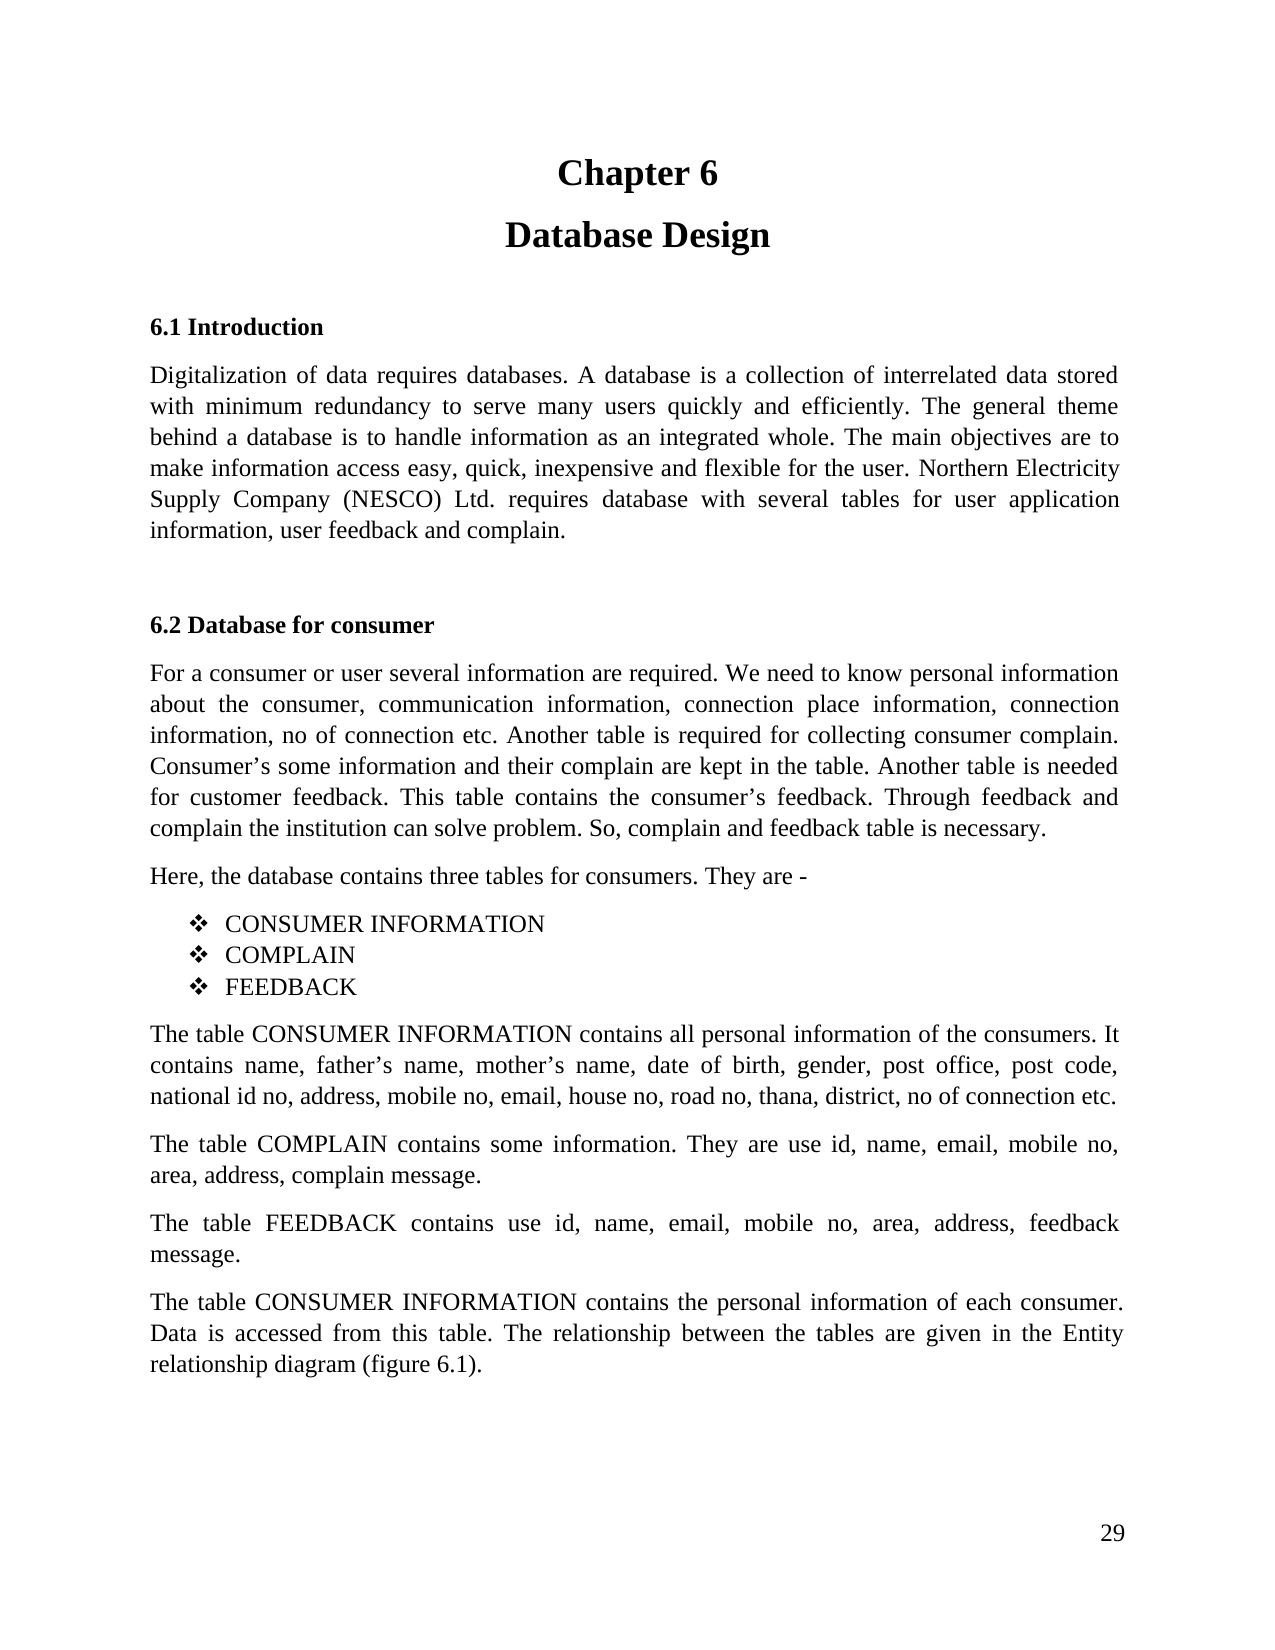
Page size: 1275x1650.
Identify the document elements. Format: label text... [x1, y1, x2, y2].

list COMPLAIN [187, 940, 1120, 969]
list FEEDBACK [187, 972, 1120, 1001]
text For a consumer or user several information are required. We need to know personal information about the consumer, communication information, connection place information, connection information, no of connection etc. Another table is required for collecting consumer complain. Consumer’s some information and their complain are kept in the table. Another table is needed for customer feedback. This table contains the consumer’s feedback. Through feedback and complain the institution can solve problem. So, complain and feedback table is necessary. [149, 658, 1120, 842]
text The table FEEDBACK contains use id, name, email, mobile no, area, address, feedback message. [150, 1208, 1120, 1268]
text The table CONSUMER INFORMATION contains the personal information of each consumer. Data is accessed from this table. The relationship between the tables are given in the Entity relationship diagram (figure 6.1). [150, 1287, 1125, 1377]
text The table CONSUMER INFORMATION contains all personal information of the consumers. It contains name, father’s name, mother’s name, date of birth, gender, post office, post code, national id no, address, mobile no, email, house no, road no, thana, district, no of connection etc. [150, 1019, 1120, 1110]
text 6.2 Database for consumer [150, 610, 1125, 639]
text The table COMPLAIN contains some information. They are use id, name, email, mobile no, area, address, complain message. [150, 1129, 1120, 1189]
text 6.1 Introduction [150, 312, 1125, 341]
text Chapter 6 [150, 150, 1125, 193]
text Digitalization of data requires databases. A database is a collection of interrelated data stored with minimum redundancy to serve many users quickly and efficiently. The general theme behind a database is to handle information as an integrated whole. The main objectives are to make information access easy, quick, inexpensive and flexible for the user. Northern Electricity Supply Company (NESCO) Ltd. requires database with several tables for user application information, user feedback and complain. [149, 360, 1120, 544]
text Here, the database contains three tables for consumers. They are - [149, 861, 1120, 890]
list CONSUMER INFORMATION [187, 909, 1120, 937]
text Database Design [150, 213, 1125, 256]
